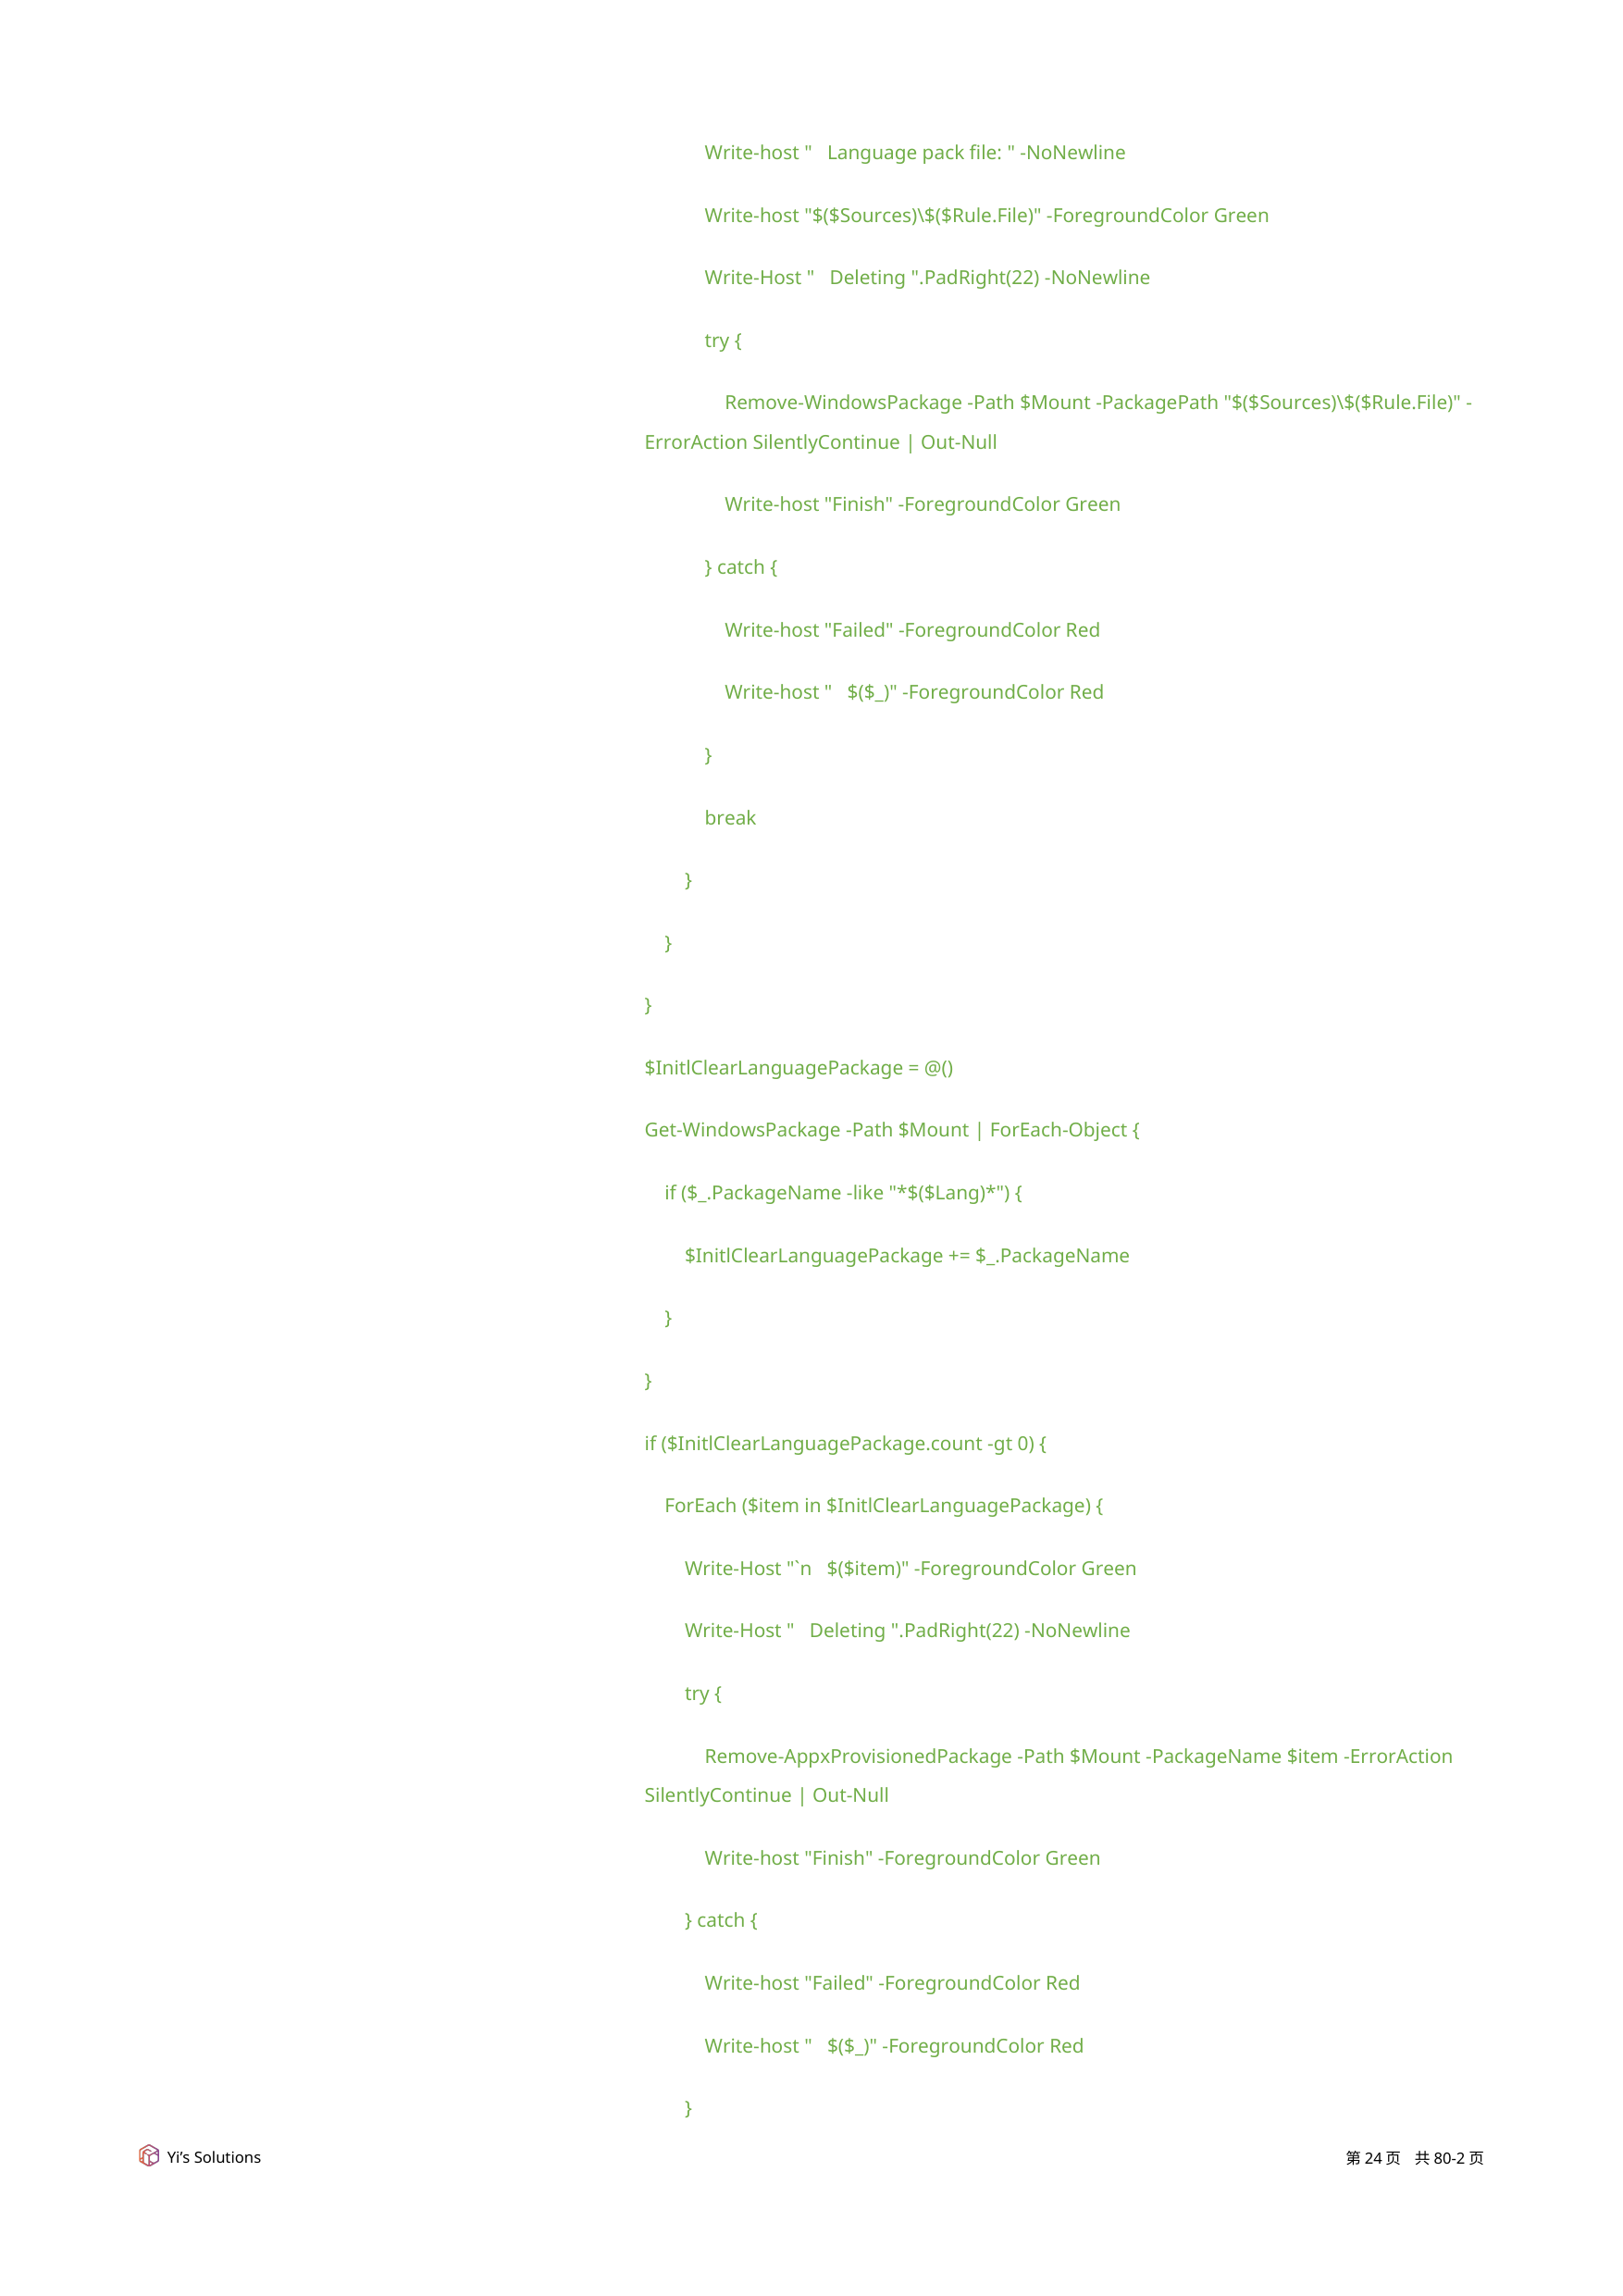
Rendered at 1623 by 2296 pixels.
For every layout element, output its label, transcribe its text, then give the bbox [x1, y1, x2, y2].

text Write-host "Failed" -ForegroundColor Red [644, 1969, 1484, 1996]
text } [644, 741, 1484, 767]
text try { [644, 1680, 1484, 1706]
picture [139, 2144, 159, 2166]
text } catch { [644, 1907, 1484, 1933]
text Write-host "Finish" -ForegroundColor Green [644, 1844, 1484, 1870]
text $InitlClearLanguagePackage += $_.PackageName [644, 1242, 1484, 1268]
text break [644, 804, 1484, 830]
text Write-host "Finish" -ForegroundColor Green [644, 491, 1484, 517]
text try { [644, 327, 1484, 353]
text } [644, 1304, 1484, 1331]
text Remove-WindowsPackage -Path $Mount -PackagePath "$($Sources)\$($Rule.File)" -ErrorAction SilentlyContinue | Out-Null [644, 389, 1484, 454]
text $InitlClearLanguagePackage = @() [644, 1054, 1484, 1080]
text Write-host "Failed" -ForegroundColor Red [644, 616, 1484, 642]
text Write-host "$($Sources)\$($Rule.File)" -ForegroundColor Green [644, 202, 1484, 228]
text Remove-AppxProvisionedPackage -Path $Mount -PackageName $item -ErrorAction SilentlyContinue | Out-Null [644, 1743, 1484, 1808]
text Write-Host "`n $($item)" -ForegroundColor Green [644, 1555, 1484, 1581]
text } [644, 2094, 1484, 2121]
text Get-WindowsPackage -Path $Mount | ForEach-Object { [644, 1117, 1484, 1143]
text Write-Host " Deleting ".PadRight(22) -NoNewline [644, 264, 1484, 291]
text if ($_.PackageName -like "*$($Lang)*") { [644, 1179, 1484, 1206]
text Write-host " $($_)" -ForegroundColor Red [644, 678, 1484, 705]
text } [644, 866, 1484, 893]
text Write-host " Language pack file: " -NoNewline [644, 139, 1484, 165]
text } [644, 991, 1484, 1018]
text Write-Host " Deleting ".PadRight(22) -NoNewline [644, 1617, 1484, 1644]
text if ($InitlClearLanguagePackage.count -gt 0) { [644, 1430, 1484, 1456]
text } [644, 1367, 1484, 1394]
text } [644, 929, 1484, 955]
text ForEach ($item in $InitlClearLanguagePackage) { [644, 1492, 1484, 1519]
text Write-host " $($_)" -ForegroundColor Red [644, 2032, 1484, 2058]
text } catch { [644, 553, 1484, 580]
